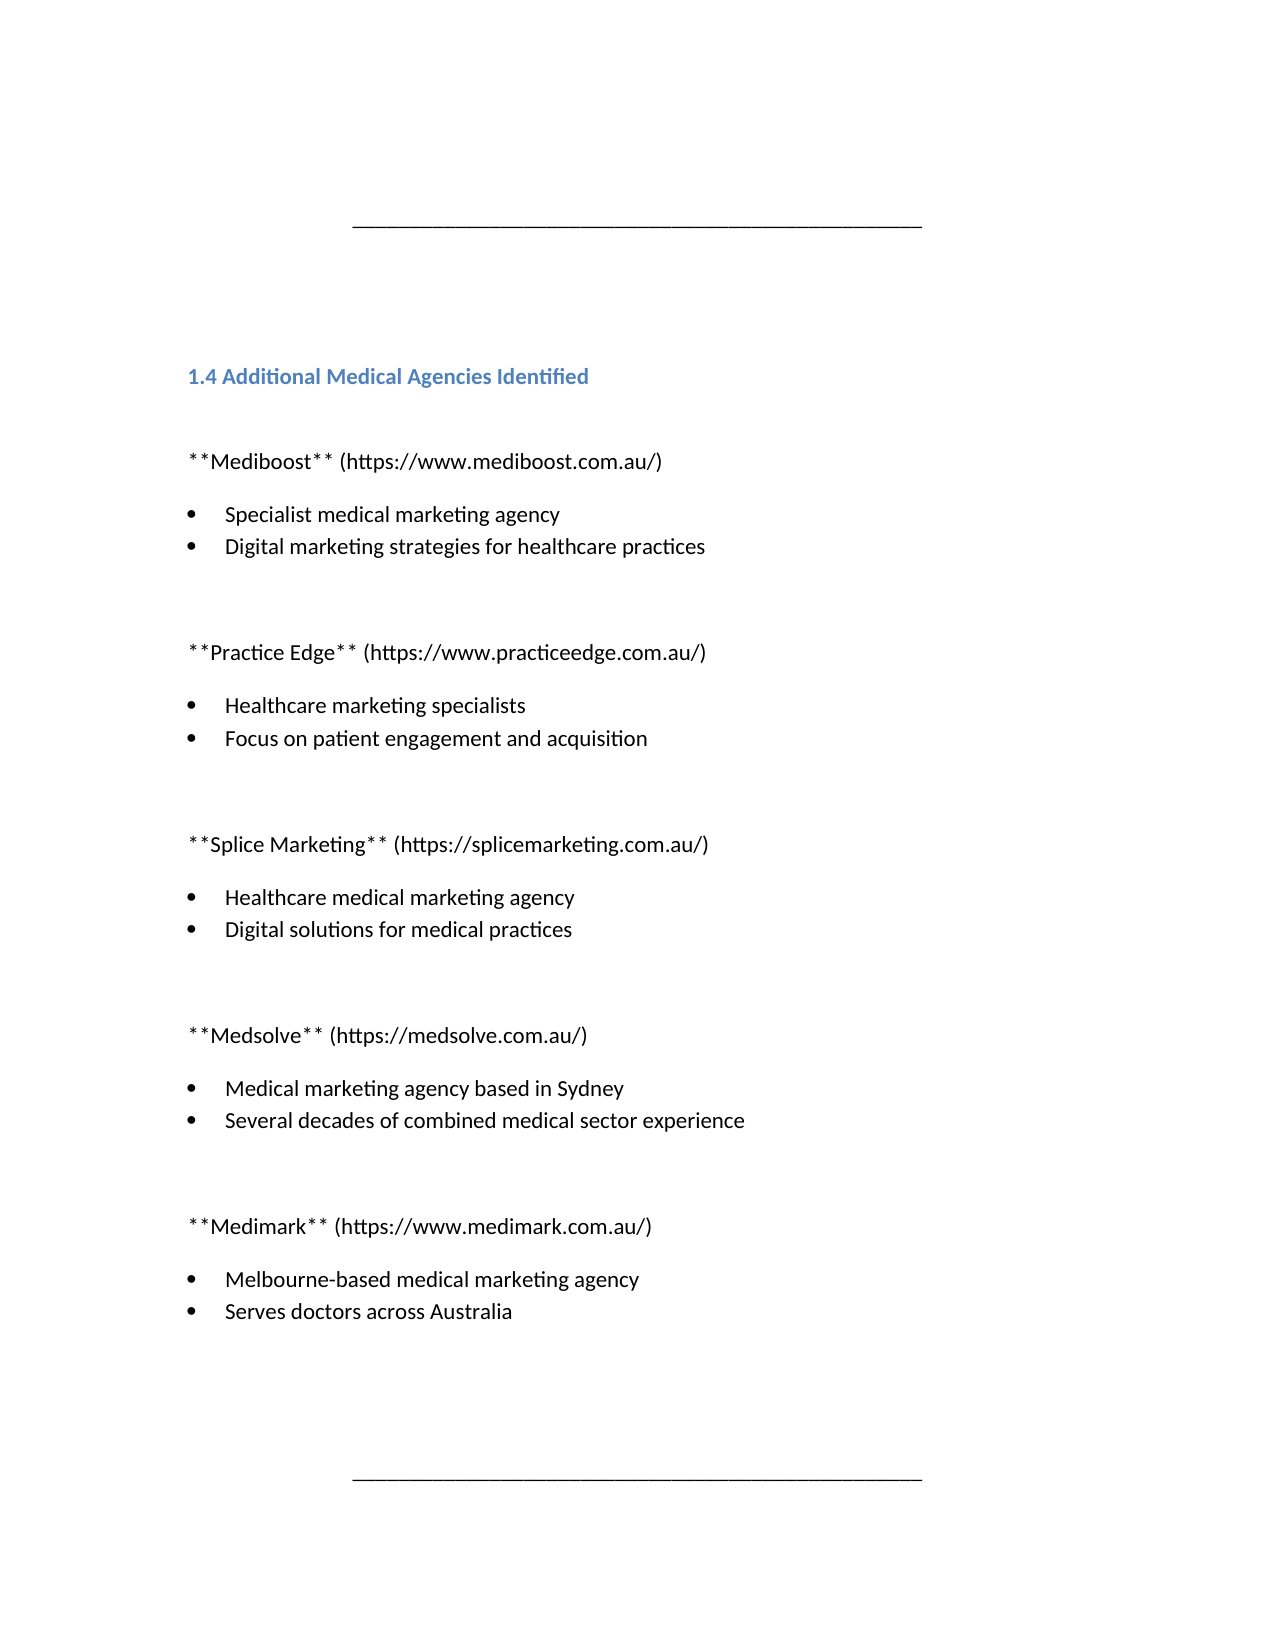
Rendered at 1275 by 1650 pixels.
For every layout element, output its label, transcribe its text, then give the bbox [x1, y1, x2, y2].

text __________________________________________________ [187, 203, 1087, 231]
subtitle 1.4 Additional Medical Agencies Identified [187, 362, 1087, 390]
text **Medimark** (https://www.medimark.com.au/) [187, 1212, 1087, 1240]
list Medical marketing agency based in Sydney [187, 1074, 1087, 1102]
text **Medsolve** (https://medsolve.com.au/) [187, 1021, 1087, 1049]
list Focus on patient engagement and acquisition [187, 724, 1087, 752]
list Healthcare marketing specialists [187, 692, 1087, 719]
list Digital solutions for medical practices [187, 915, 1087, 943]
list Several decades of combined medical sector experience [187, 1106, 1087, 1134]
list Serves doctors across Australia [187, 1297, 1087, 1326]
text __________________________________________________ [187, 1457, 1087, 1484]
text **Practice Edge** (https://www.practiceedge.com.au/) [187, 638, 1087, 667]
list Healthcare medical marketing agency [187, 883, 1087, 911]
text **Splice Marketing** (https://splicemarketing.com.au/) [187, 830, 1087, 858]
list Melbourne-based medical marketing agency [187, 1265, 1087, 1293]
list Digital marketing strategies for healthcare practices [187, 532, 1087, 561]
list Specialist medical marketing agency [187, 500, 1087, 528]
text **Mediboost** (https://www.mediboost.com.au/) [187, 447, 1087, 475]
